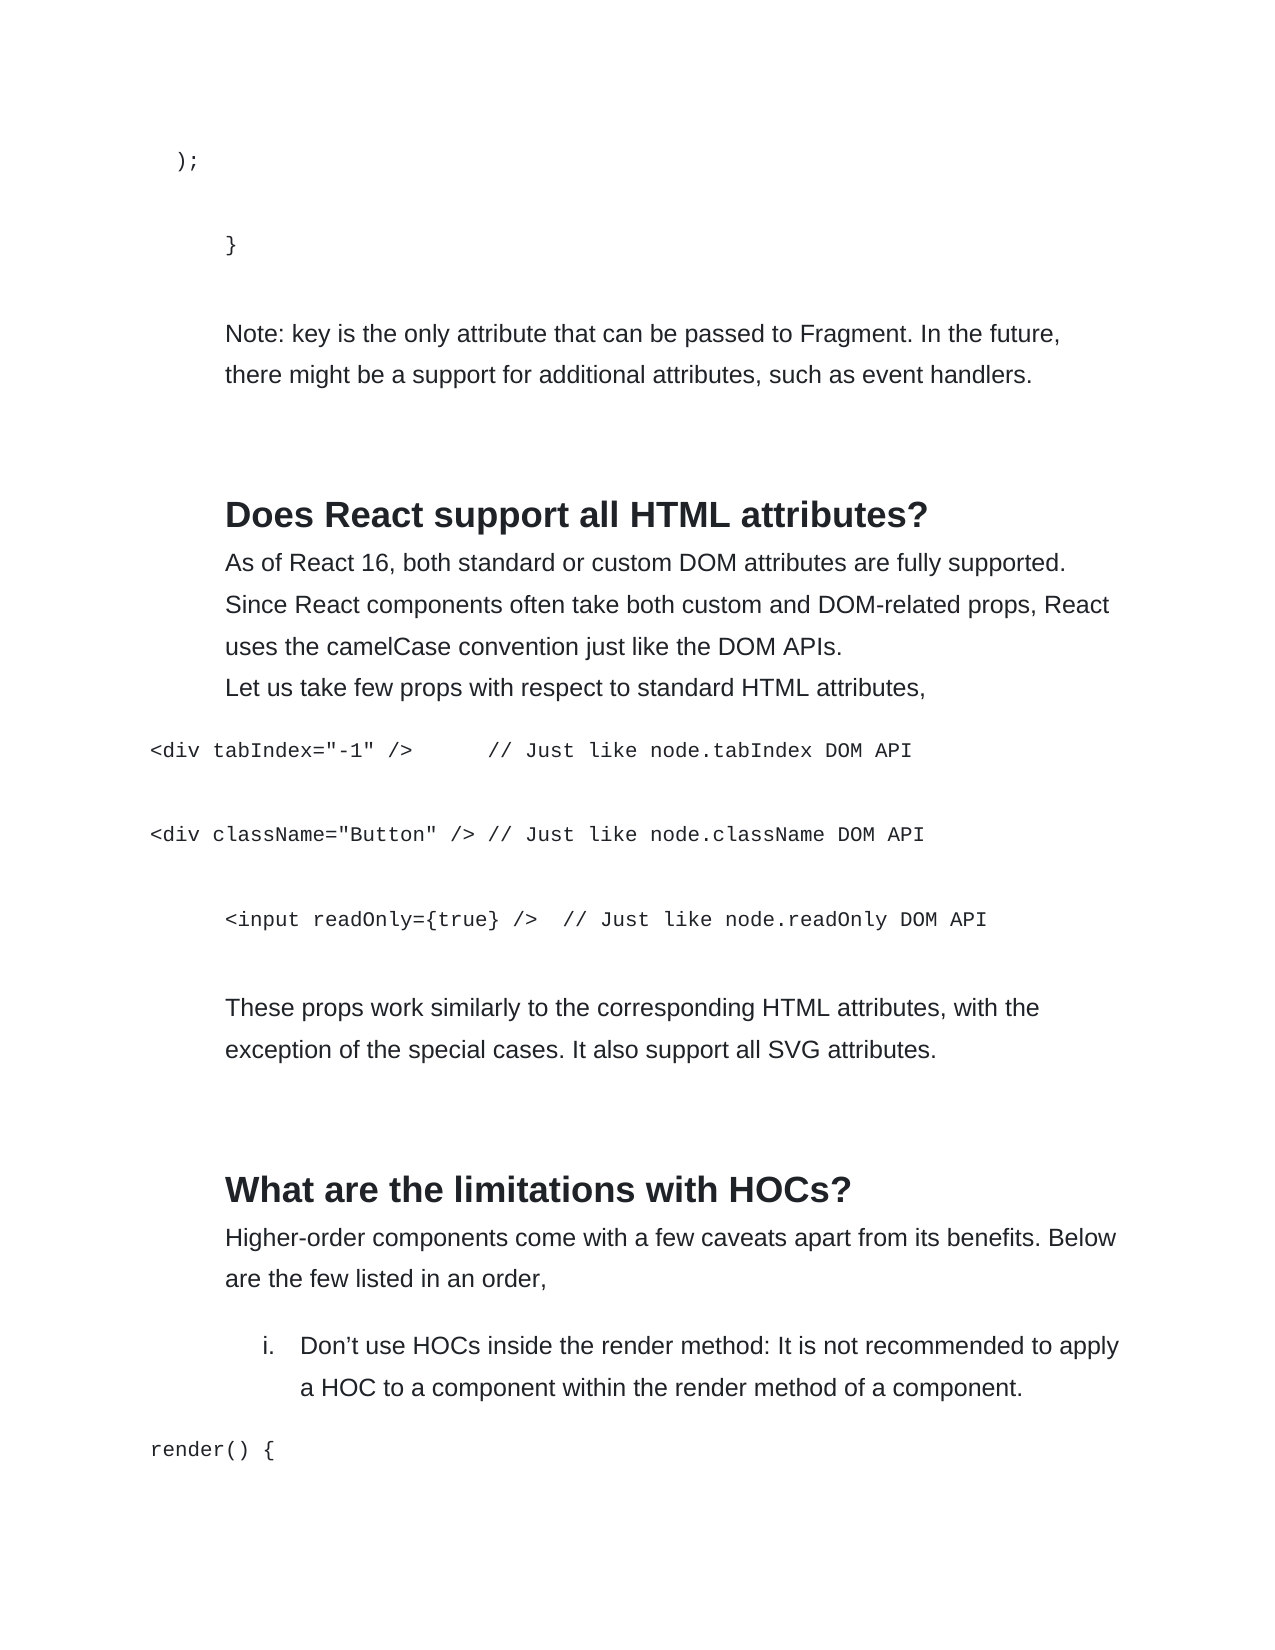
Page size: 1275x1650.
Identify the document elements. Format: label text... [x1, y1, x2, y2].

list Don’t use HOCs inside the render method: It is not recommended to apply a HOC to a component within the render method of a component. [262, 1331, 1125, 1402]
text <div className="Button" /> // Just like node.className DOM API [150, 824, 1125, 848]
text These props work similarly to the corresponding HTML attributes, with the exception of the special cases. It also support all SVG attributes. [225, 993, 1125, 1063]
text <div tabIndex="-1" /> // Just like node.tabIndex DOM API [150, 740, 1125, 764]
text Note: key is the only attribute that can be passed to Fragment. In the future, there might be a support for additional attributes, such as event handlers. [225, 318, 1125, 389]
text Does React support all HTML attributes? As of React 16, both standard or custom DOM attributes are fully supported. Since React components often take both custom and DOM-related props, React uses the camelCase convention just like the DOM APIs. Let us take few props with respect to standard HTML attributes, [225, 493, 1125, 702]
text <input readOnly={true} /> // Just like node.readOnly DOM API [225, 909, 1125, 932]
text What are the limitations with HOCs? Higher-order components come with a few caveats apart from its benefits. Below are the few listed in an order, [225, 1168, 1125, 1293]
text ); [150, 150, 1125, 174]
text render() { [150, 1439, 1125, 1463]
text } [225, 234, 1125, 258]
